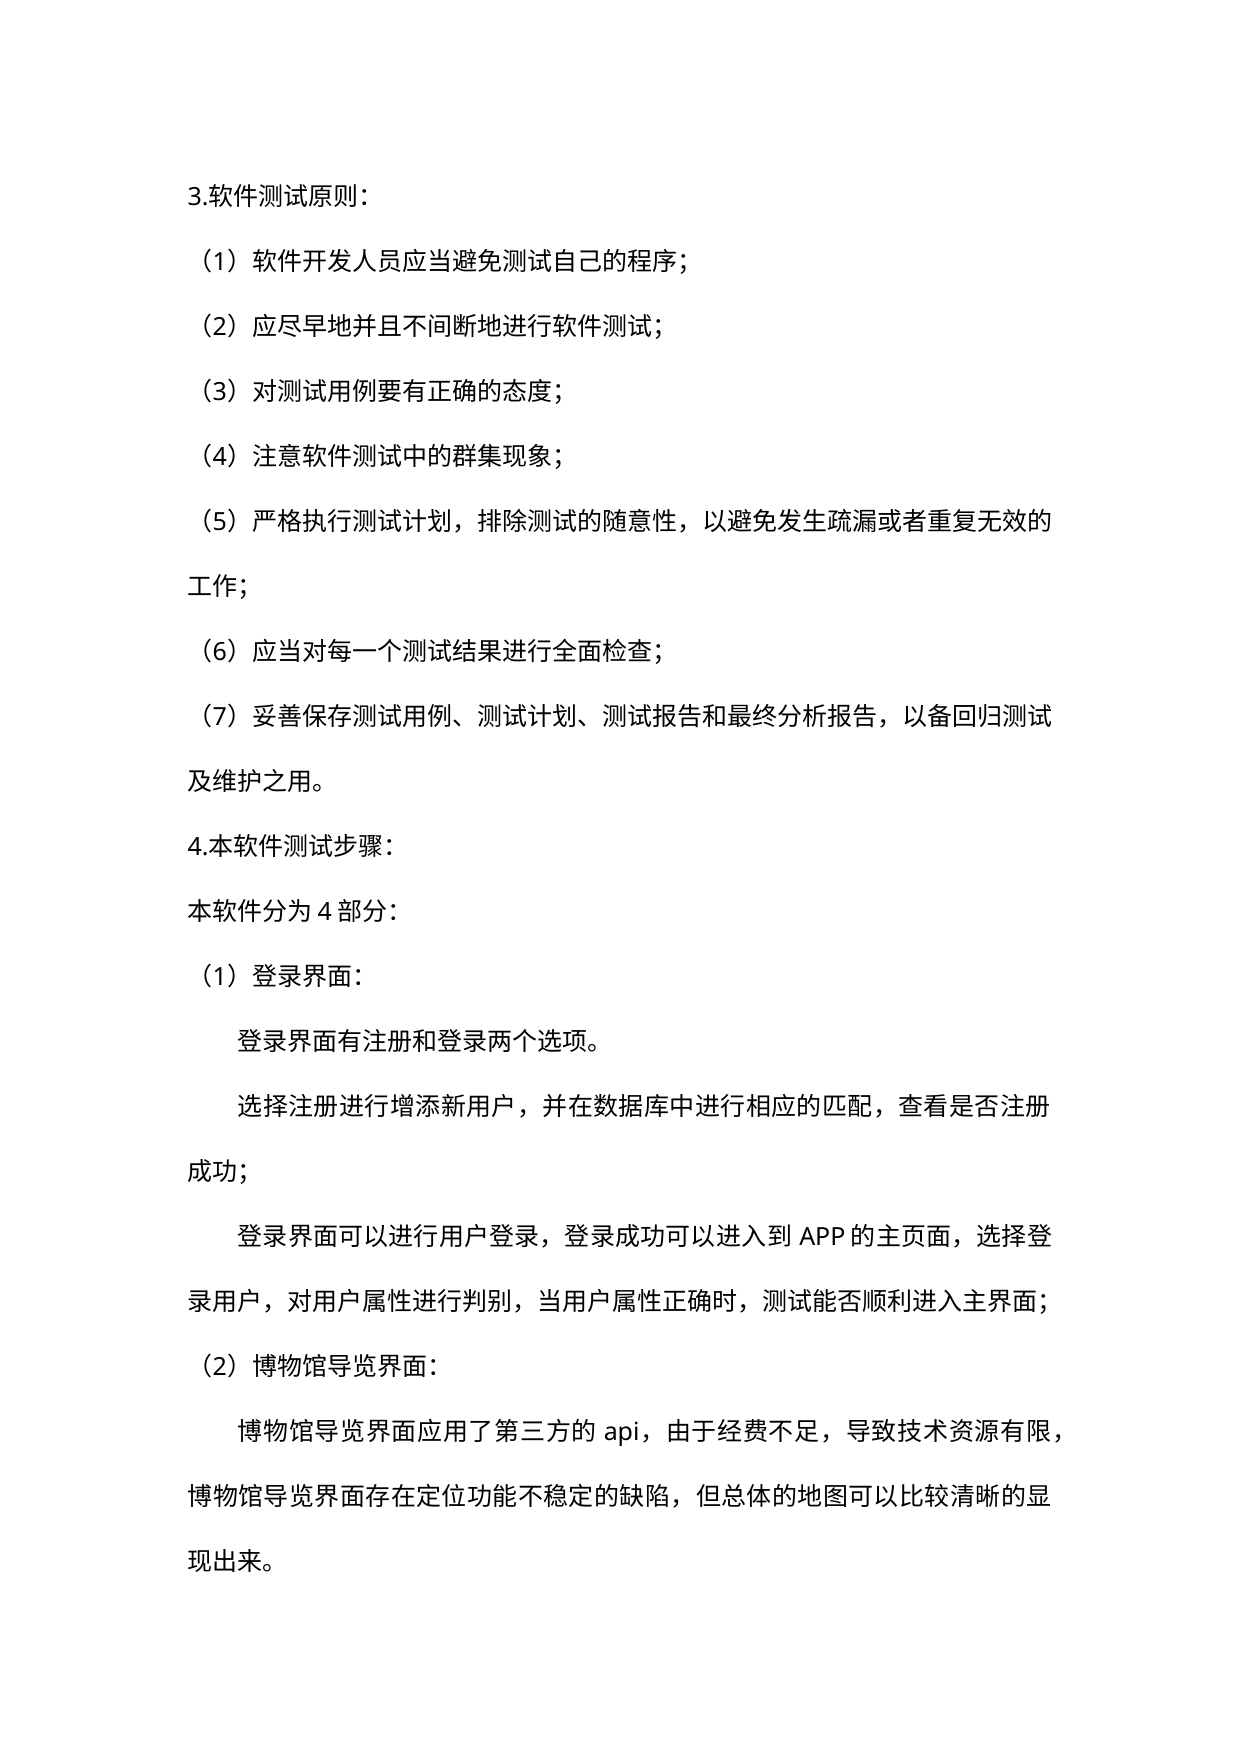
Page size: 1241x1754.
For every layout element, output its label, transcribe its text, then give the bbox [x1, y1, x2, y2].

text 选择注册进行增添新用户，并在数据库中进行相应的匹配，查看是否注册成功； [187, 1072, 1053, 1202]
text 登录界面有注册和登录两个选项。 [187, 1007, 1053, 1072]
text 本软件分为4部分： [187, 877, 1053, 942]
text （2）博物馆导览界面： [187, 1332, 1053, 1397]
text （5）严格执行测试计划，排除测试的随意性，以避免发生疏漏或者重复无效的工作； [187, 487, 1053, 617]
text 3.软件测试原则： [187, 162, 1053, 227]
text （3）对测试用例要有正确的态度； [187, 357, 1053, 422]
text （7）妥善保存测试用例、测试计划、测试报告和最终分析报告，以备回归测试及维护之用。 [187, 682, 1053, 812]
text 博物馆导览界面应用了第三方的api，由于经费不足，导致技术资源有限，博物馆导览界面存在定位功能不稳定的缺陷，但总体的地图可以比较清晰的显现出来。 [187, 1397, 1053, 1592]
text （1）登录界面： [187, 942, 1053, 1007]
text （6）应当对每一个测试结果进行全面检查； [187, 617, 1053, 682]
text 登录界面可以进行用户登录，登录成功可以进入到APP的主页面，选择登录用户，对用户属性进行判别，当用户属性正确时，测试能否顺利进入主界面； [187, 1202, 1053, 1332]
text （2）应尽早地并且不间断地进行软件测试； [187, 292, 1053, 357]
text （1）软件开发人员应当避免测试自己的程序； [187, 227, 1053, 292]
text 4.本软件测试步骤： [187, 812, 1053, 877]
text （4）注意软件测试中的群集现象； [187, 422, 1053, 487]
